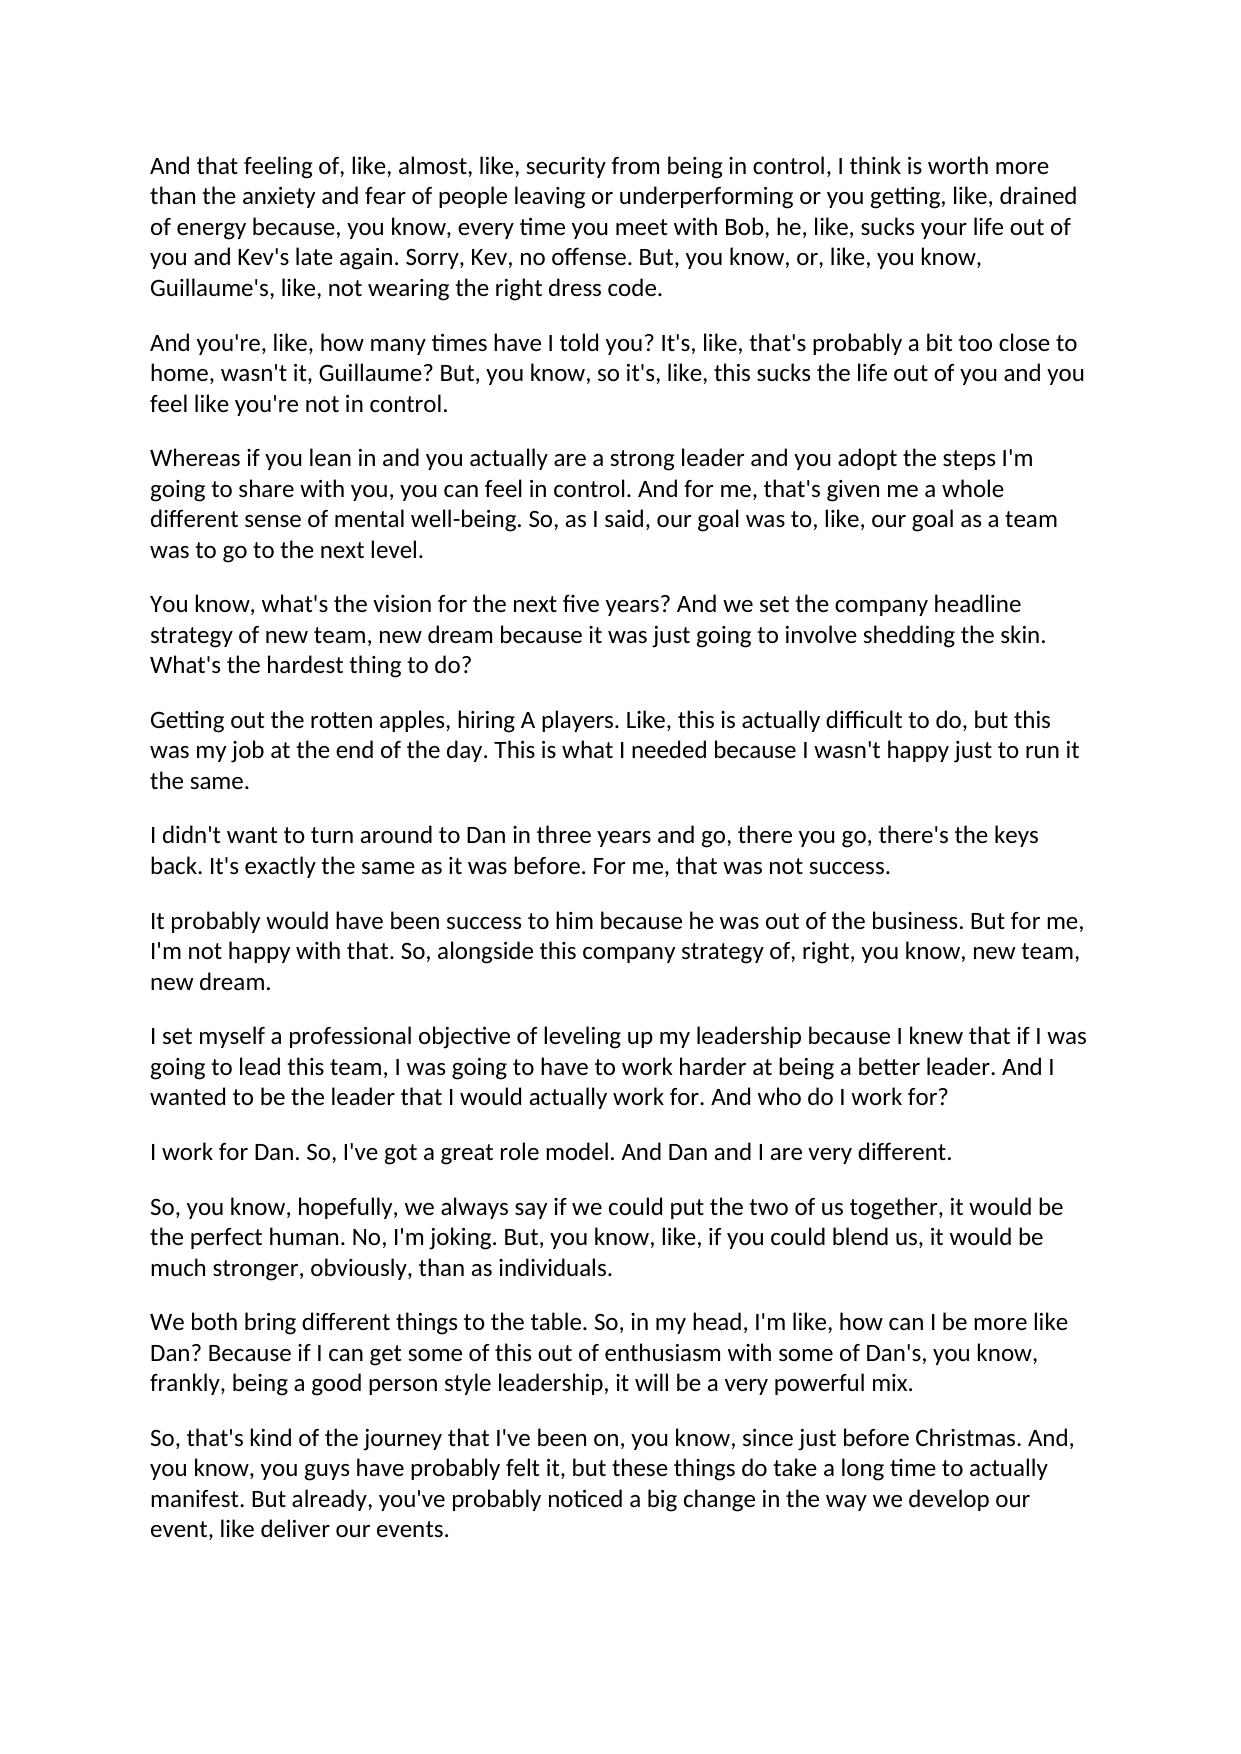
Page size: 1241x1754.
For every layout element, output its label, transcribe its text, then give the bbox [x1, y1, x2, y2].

text You know, what's the vision for the next five years? And we set the company headline strategy of new team, new dream because it was just going to involve shedding the skin. What's the hardest thing to do? [150, 588, 1090, 680]
text So, you know, hopefully, we always say if we could put the two of us together, it would be the perfect human. No, I'm joking. But, you know, like, if you could blend us, it would be much stronger, obviously, than as individuals. [150, 1191, 1090, 1282]
text Whereas if you lean in and you actually are a strong leader and you adopt the steps I'm going to share with you, you can feel in control. And for me, that's given me a whole different sense of mental well-being. So, as I said, our goal was to, like, our goal as a team was to go to the next level. [150, 442, 1090, 564]
text It probably would have been success to him because he was out of the business. But for me, I'm not happy with that. So, alongside this company strategy of, right, you know, new team, new dream. [150, 905, 1090, 996]
text And that feeling of, like, almost, like, security from being in control, I think is worth more than the anxiety and fear of people leaving or underperforming or you getting, like, drained of energy because, you know, every time you meet with Bob, he, like, sucks your life out of you and Kev's late again. Sorry, Kev, no offense. But, you know, or, like, you know, Guillaume's, like, not wearing the right dress code. [150, 150, 1090, 303]
text Getting out the rotten apples, hiring A players. Like, this is actually difficult to do, but this was my job at the end of the day. This is what I needed because I wasn't happy just to run it the same. [150, 704, 1090, 796]
text So, that's kind of the journey that I've been on, you know, since just before Christmas. And, you know, you guys have probably felt it, but these things do take a long time to actually manifest. But already, you've probably noticed a big change in the way we develop our event, like deliver our events. [150, 1422, 1090, 1544]
text I didn't want to turn around to Dan in three years and go, there you go, there's the keys back. It's exactly the same as it was before. For me, that was not success. [150, 820, 1090, 881]
text And you're, like, how many times have I told you? It's, like, that's probably a bit too close to home, wasn't it, Guillaume? But, you know, so it's, like, this sucks the life out of you and you feel like you're not in control. [150, 327, 1090, 418]
text We both bring different things to the table. So, in my head, I'm like, how can I be more like Dan? Because if I can get some of this out of enthusiasm with some of Dan's, you know, frankly, being a good person style leadership, it will be a very powerful mix. [150, 1306, 1090, 1398]
text I work for Dan. So, I've got a great role model. And Dan and I are very different. [150, 1136, 1090, 1167]
text I set myself a professional objective of leveling up my leadership because I knew that if I was going to lead this team, I was going to have to work harder at being a better leader. And I wanted to be the leader that I would actually work for. And who do I work for? [150, 1020, 1090, 1112]
